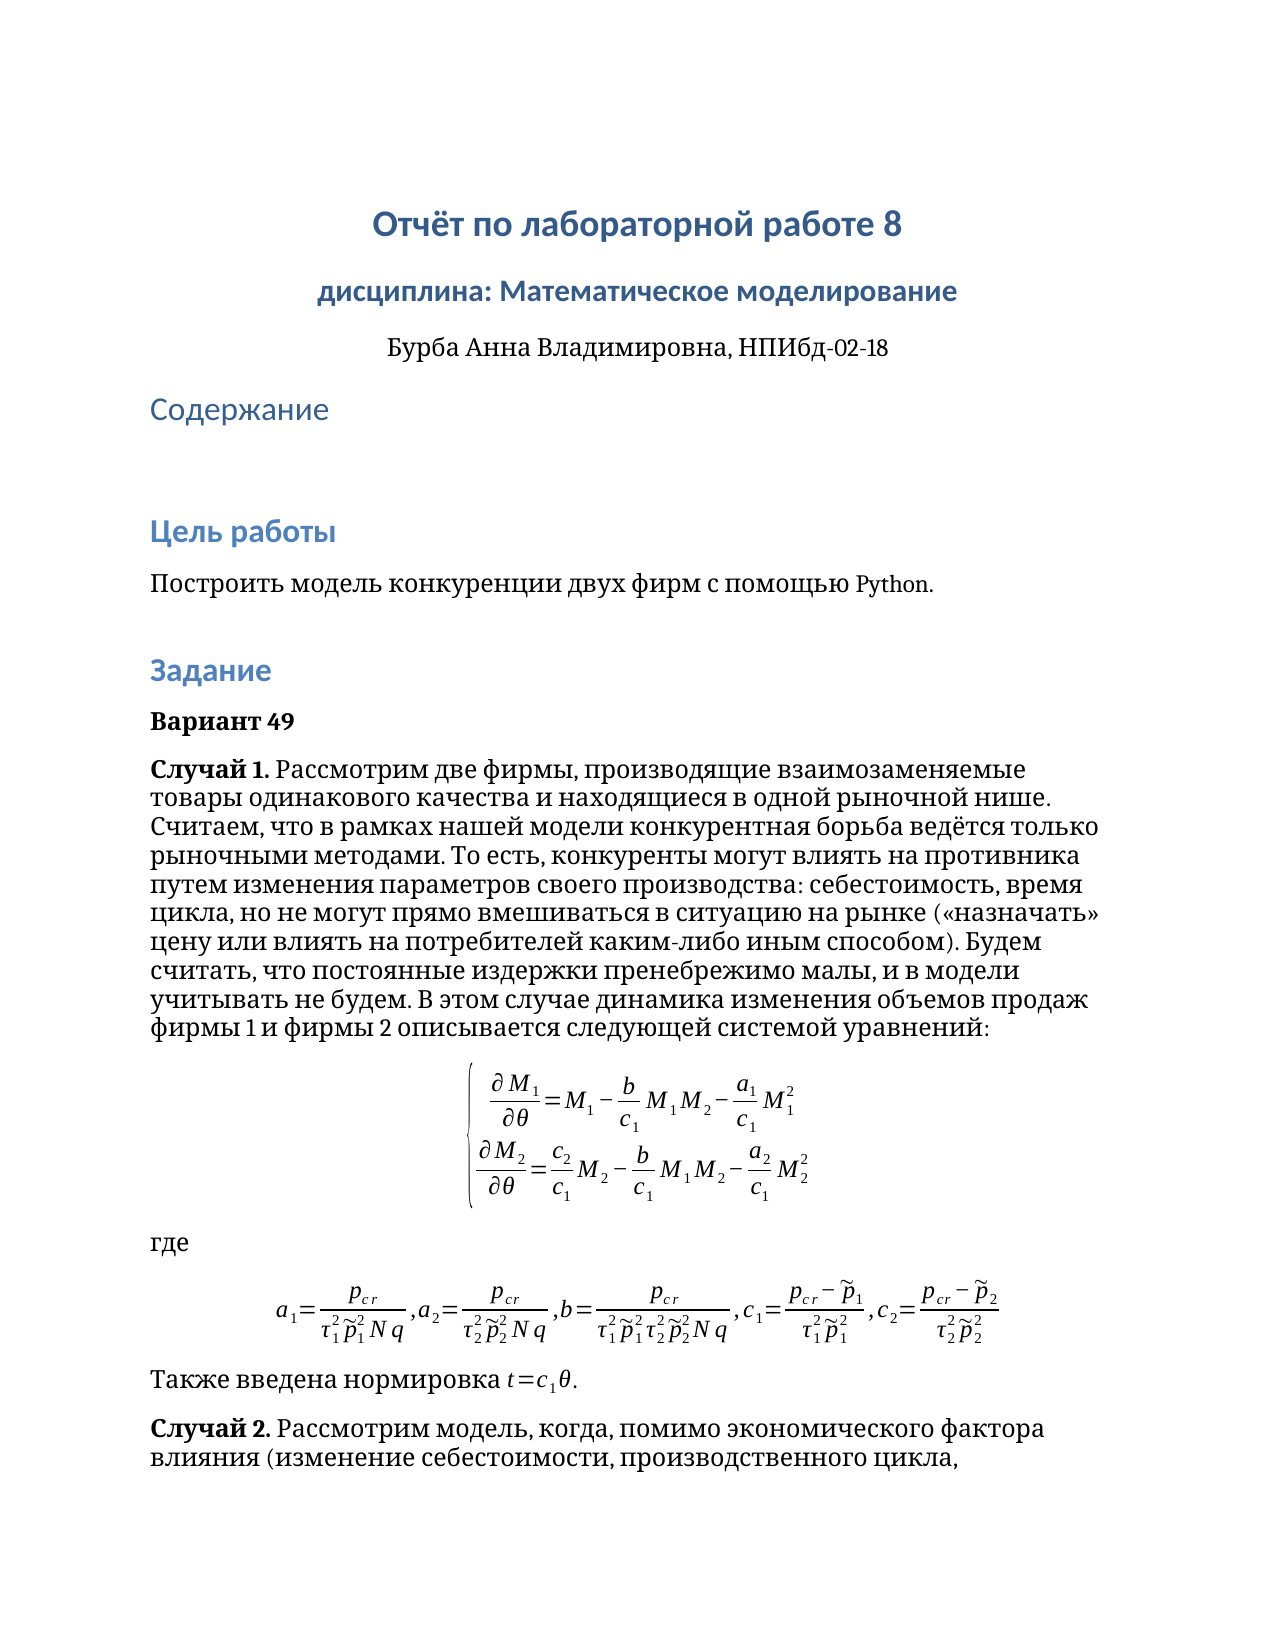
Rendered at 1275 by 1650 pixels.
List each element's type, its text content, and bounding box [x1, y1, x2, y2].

subtitle Цель работы [150, 510, 1125, 551]
text Вариант 49 [150, 708, 1125, 737]
text Бурба Анна Владимировна, НПИбд-02-18 [150, 334, 1125, 363]
text Построить модель конкуренции двух фирм с помощью Python. [150, 570, 1125, 599]
subtitle Задание [150, 649, 1125, 689]
subtitle дисциплина: Математическое моделирование [150, 271, 1125, 309]
text Также введена нормировка . [150, 1365, 1125, 1397]
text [150, 1415, 1125, 1473]
text Случай 1. Рассмотрим две фирмы, производящие взаимозаменяемые товары одинакового качества и находящиеся в одной рыночной нише. Считаем, что в рамках нашей модели конкурентная борьба ведётся только рыночными методами. То есть, конкуренты могут влиять на противника путем изменения параметров своего производства: себестоимость, время цикла, но не могут прямо вмешиваться в ситуацию на рынке («назначать» цену или влиять на потребителей каким-либо иным способом). Будем считать, что постоянные издержки пренебрежимо малы, и в модели учитывать не будем. В этом случае динамика изменения объемов продаж фирмы 1 и фирмы 2 описывается следующей системой уравнений: [150, 756, 1125, 1043]
text где [150, 1229, 1125, 1258]
title Отчёт по лабораторной работе 8 [150, 200, 1125, 246]
